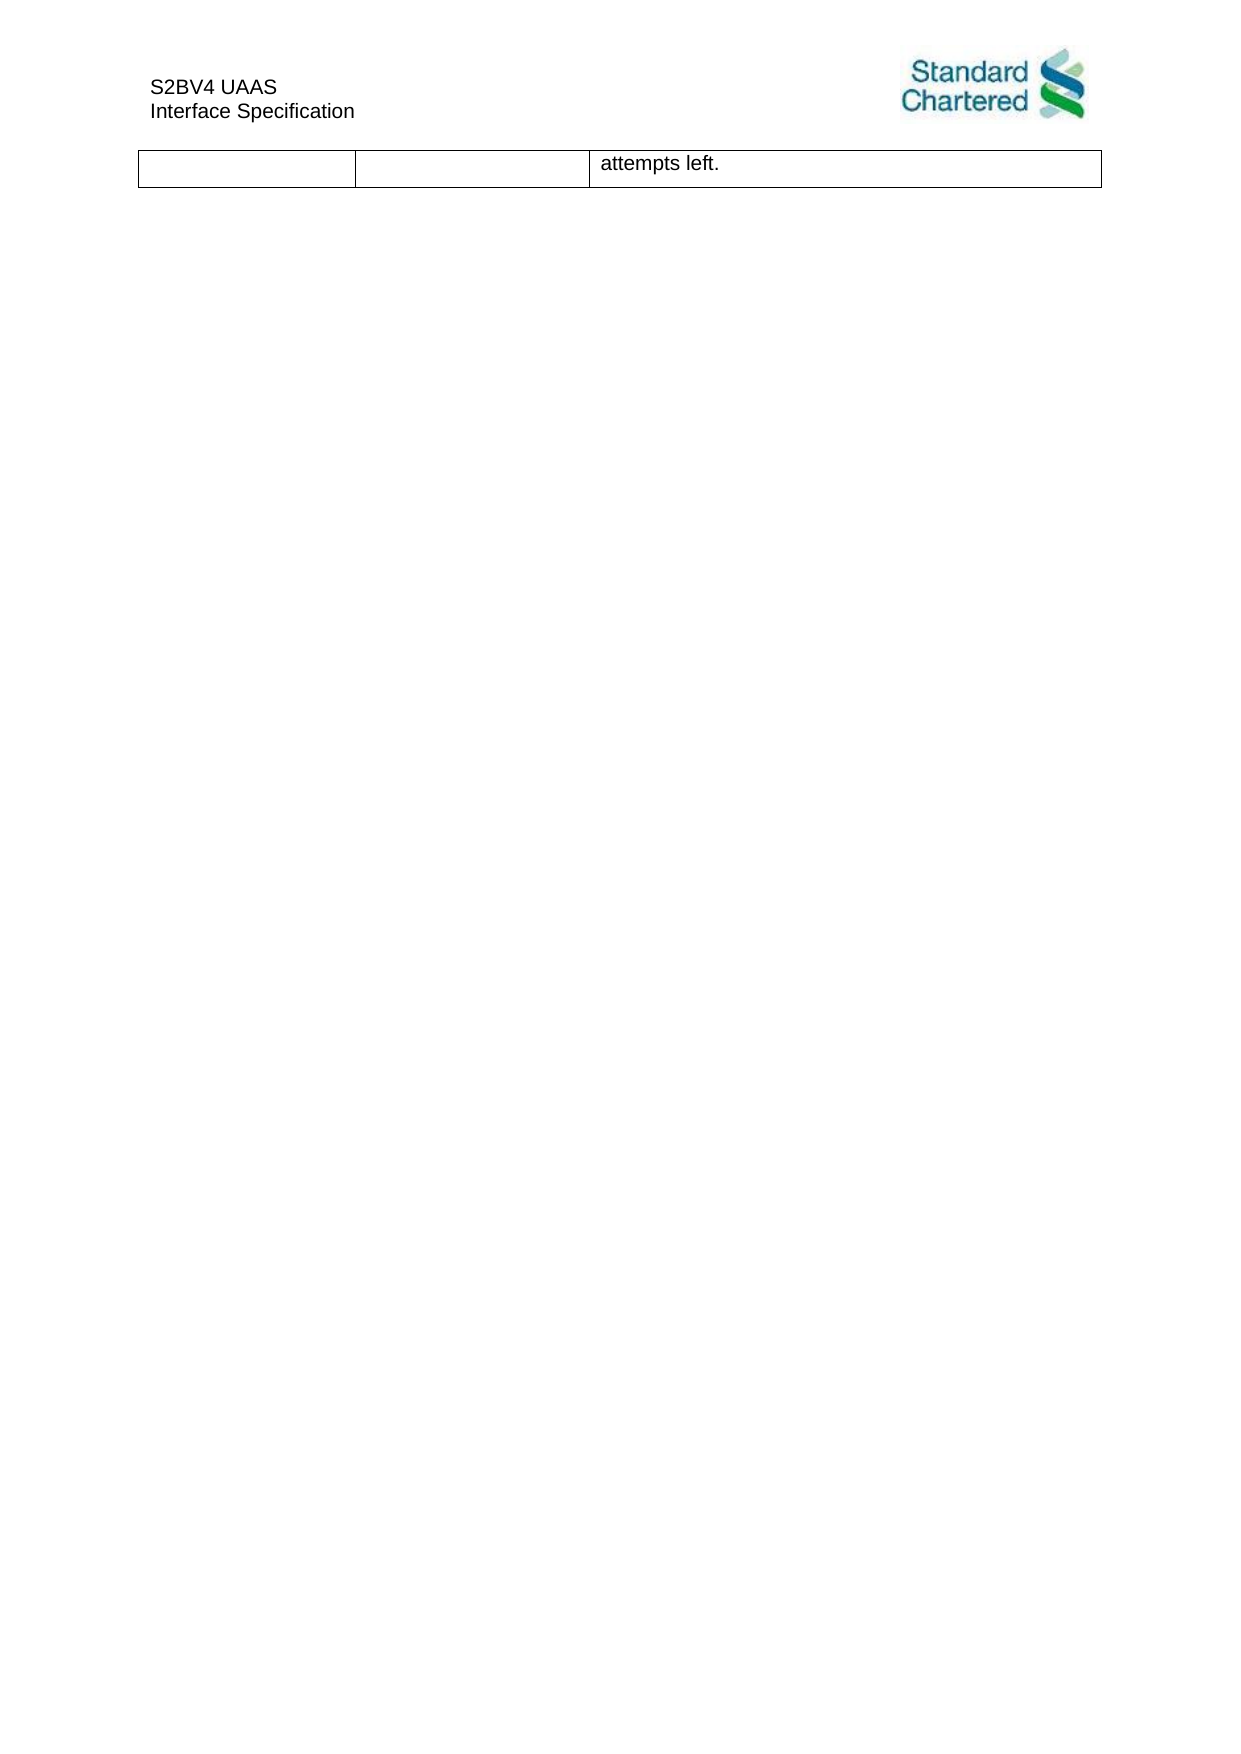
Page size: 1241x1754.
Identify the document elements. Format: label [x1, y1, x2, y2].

picture [900, 45, 1089, 124]
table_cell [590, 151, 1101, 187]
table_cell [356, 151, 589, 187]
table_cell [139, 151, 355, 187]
